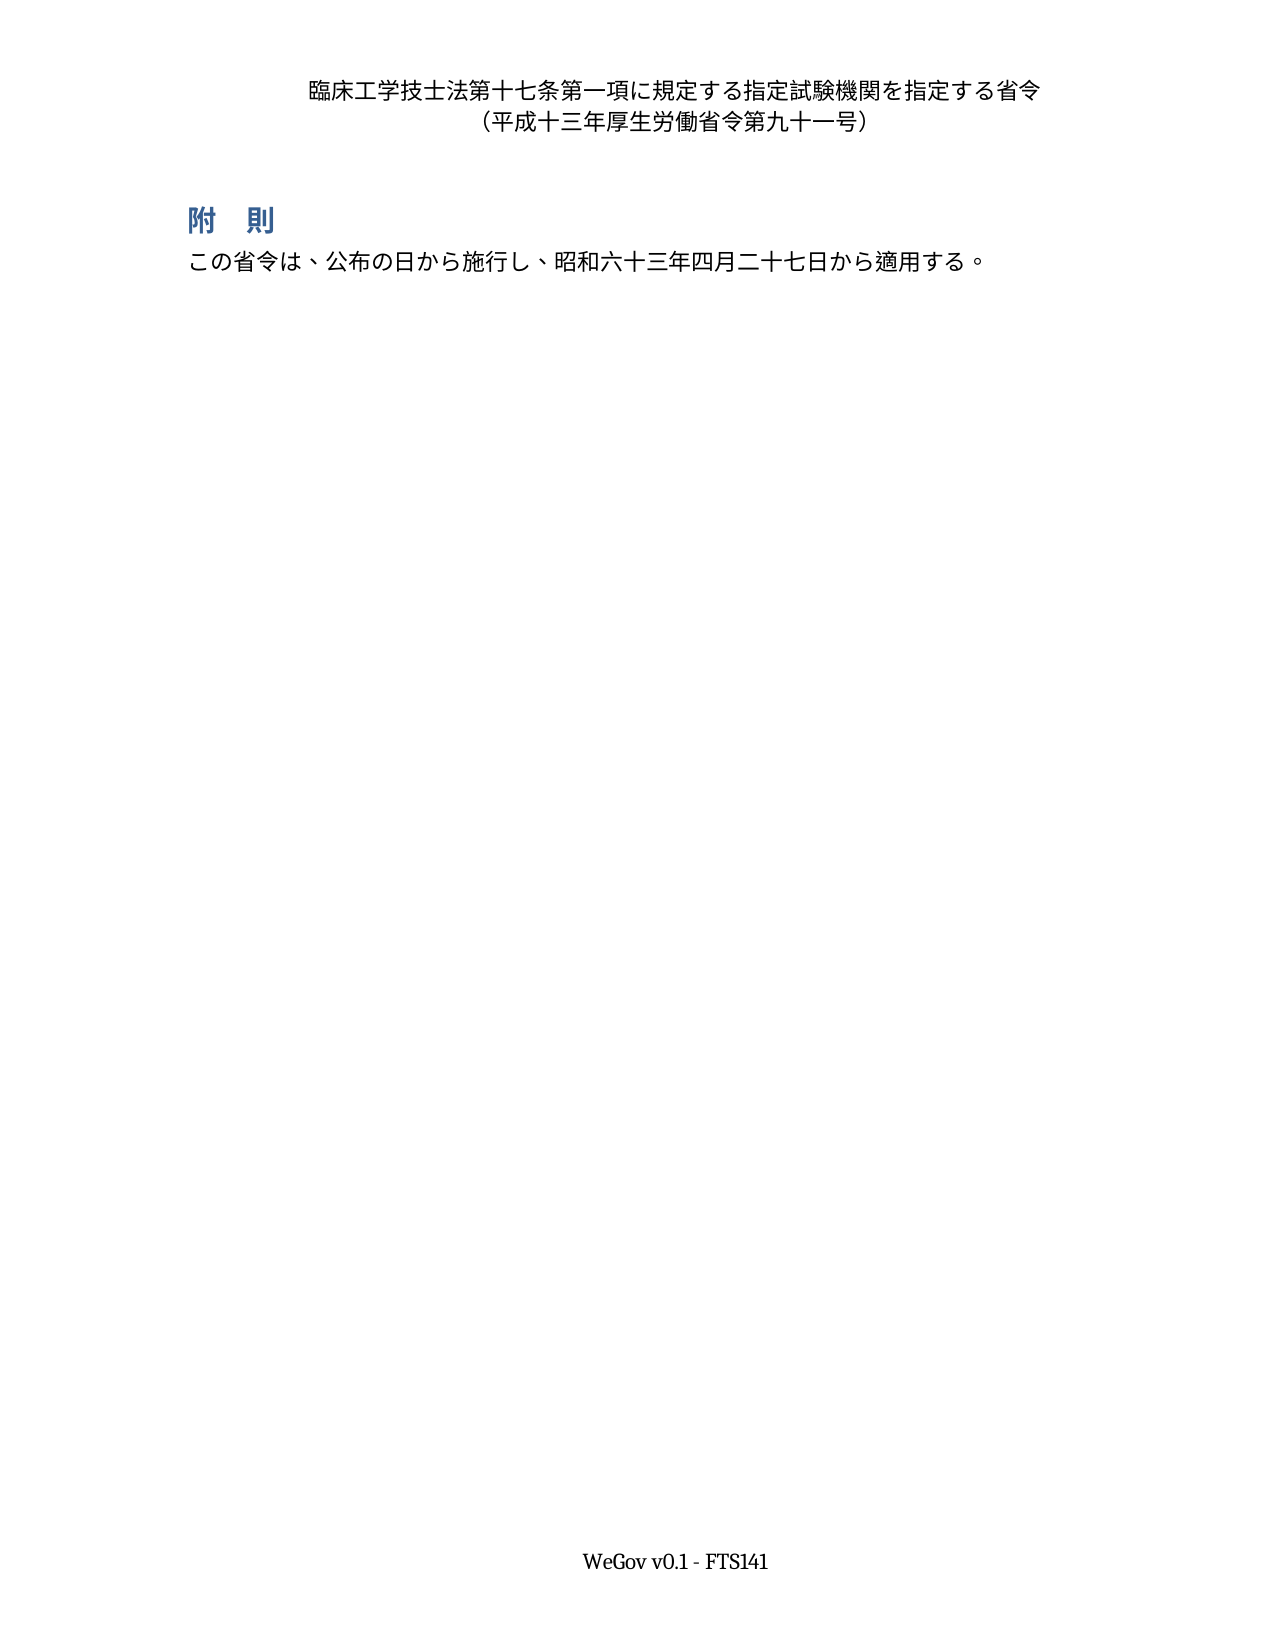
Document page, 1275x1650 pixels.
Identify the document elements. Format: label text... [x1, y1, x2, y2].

text この省令は、公布の日から施行し、昭和六十三年四月二十七日から適用する。 [187, 246, 1087, 277]
subtitle 附 則 [187, 200, 1087, 240]
